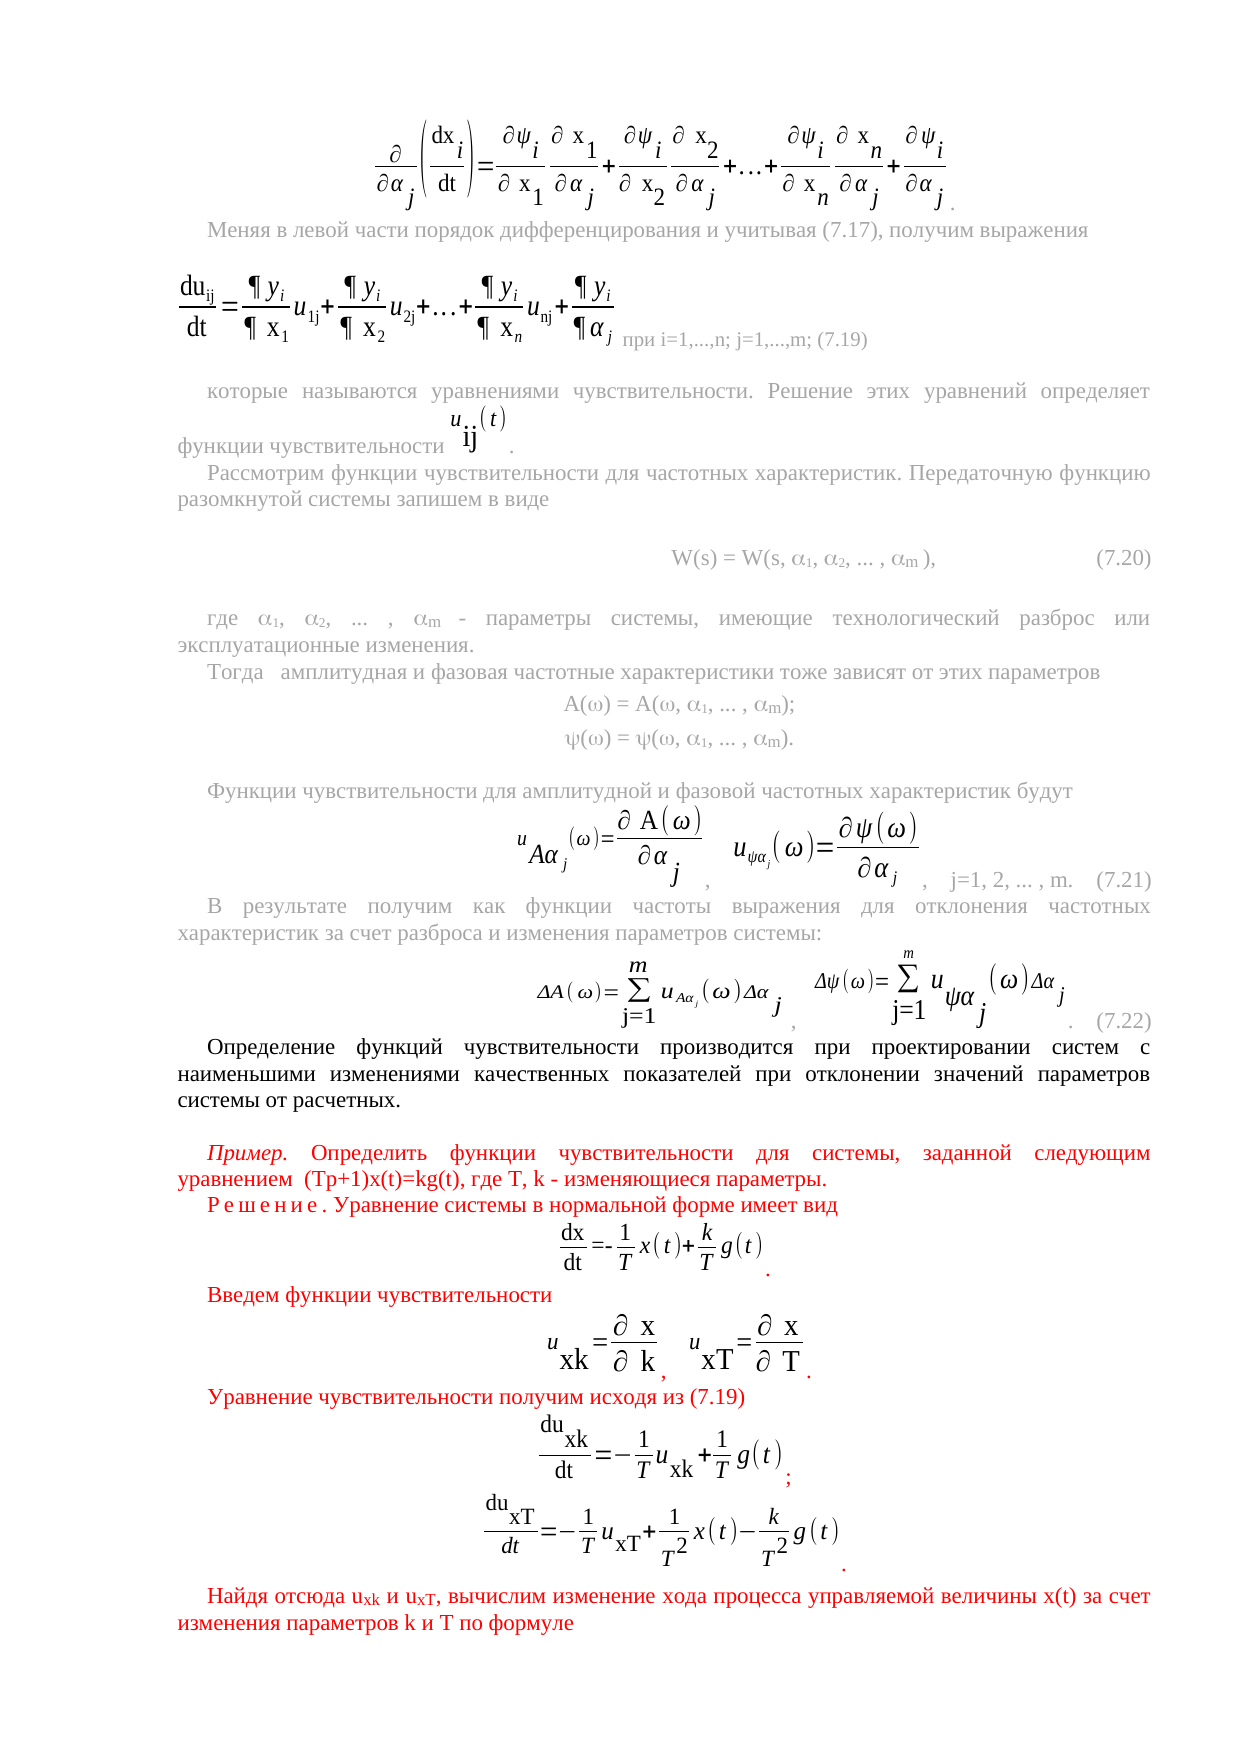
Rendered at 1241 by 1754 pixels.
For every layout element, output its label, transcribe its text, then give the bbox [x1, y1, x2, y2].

text , , j=1, 2, ... , m. (7.21) [177, 804, 1152, 892]
text Тогда амплитудная и фазовая частотные характеристики тоже зависят от этих параметров [177, 658, 1152, 684]
text Уравнение чувствительности получим исходя из (7.19) [177, 1383, 1152, 1410]
text которые называются уравнениями чувствительности. Решение этих уравнений определяет функции чувствительности . [177, 378, 1152, 459]
text W(s) = W(s, 1, 2, ... , m ), (7.20) [177, 538, 1152, 572]
text . [177, 118, 1152, 216]
text где 1, 2, ... , m - параметры системы, имеющие технологический разброс или эксплуатационные изменения. [177, 598, 1152, 658]
text Рассмотрим функции чувствительности для частотных характеристик. Передаточную функцию разомкнутой системы запишем в виде [177, 459, 1152, 512]
text Определение функций чувствительности производится при проектировании систем с наименьшими изменениями качественных показателей при отклонении значений параметров системы от расчетных. [177, 1033, 1152, 1112]
text Функции чувствительности для амплитудной и фазовой частотных характеристик будут [177, 778, 1152, 804]
text Найдя отсюда uxk и uxT, вычислим изменение хода процесса управляемой величины x(t) за счет изменения параметров k и T по формуле [177, 1576, 1152, 1636]
text Введем функции чувствительности [177, 1281, 1152, 1307]
text Пример. Определить функции чувствительности для системы, заданной следующим уравнением (Tp+1)x(t)=kg(t), где T, k - изменяющиеся параметры. [177, 1139, 1152, 1191]
text А() = А(, 1, ... , m); [177, 684, 1152, 718]
text , . (7.22) [177, 945, 1152, 1033]
text () = (, 1, ... , m). [177, 718, 1152, 751]
text В результате получим как функции частоты выражения для отклонения частотных характеристик за счет разброса и изменения параметров системы: [177, 892, 1152, 945]
text Решение. Уравнение системы в нормальной форме имеет вид [177, 1191, 1152, 1218]
text ; [177, 1410, 1152, 1490]
text Меняя в левой части порядок дифференцирования и учитывая (7.17), получим выражения [177, 216, 1152, 242]
text . [177, 1490, 1152, 1576]
text , . [177, 1307, 1152, 1383]
text при i=1,...,n; j=1,...,m; (7.19) [177, 268, 1152, 351]
text . [177, 1218, 1152, 1281]
